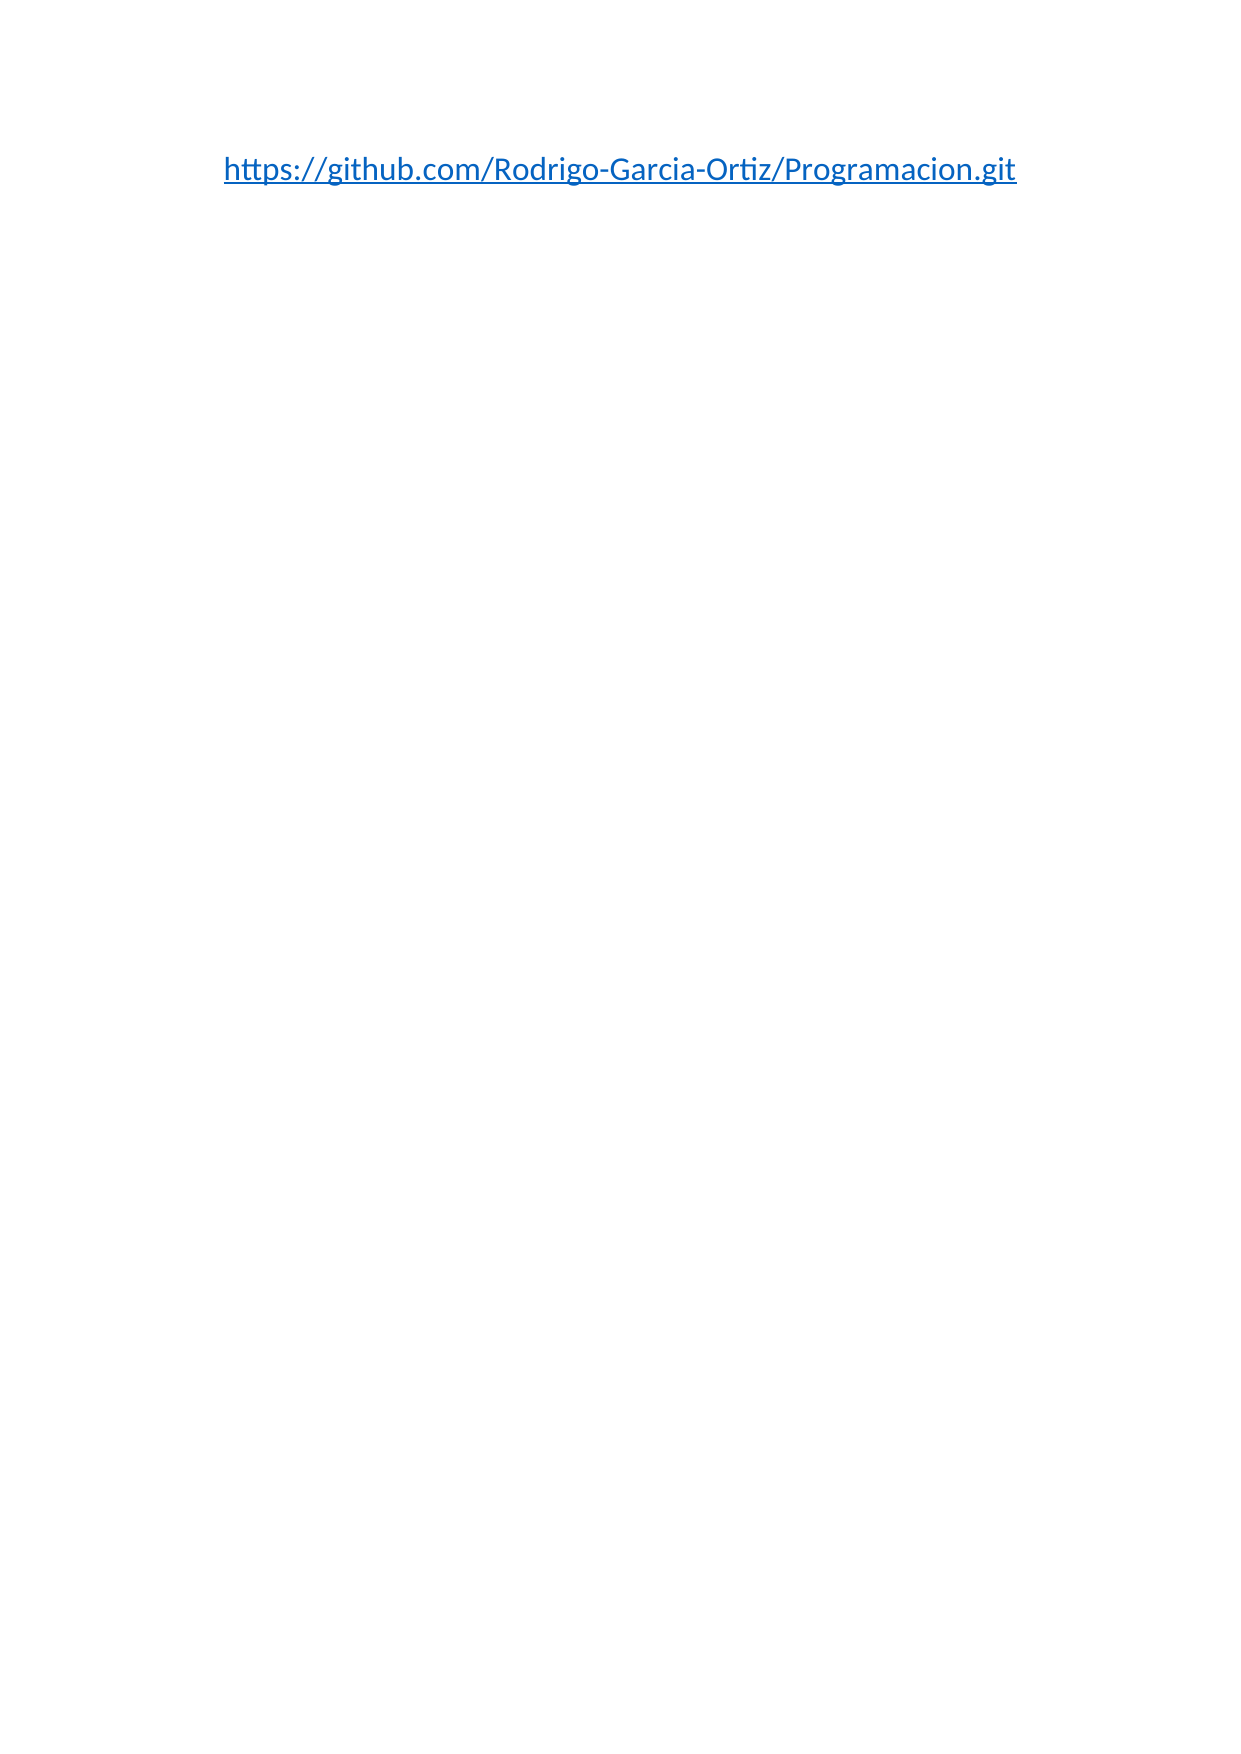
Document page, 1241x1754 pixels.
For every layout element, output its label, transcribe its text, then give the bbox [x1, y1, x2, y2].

text https://github.com/Rodrigo-Garcia-Ortiz/Programacion.git [177, 148, 1063, 188]
